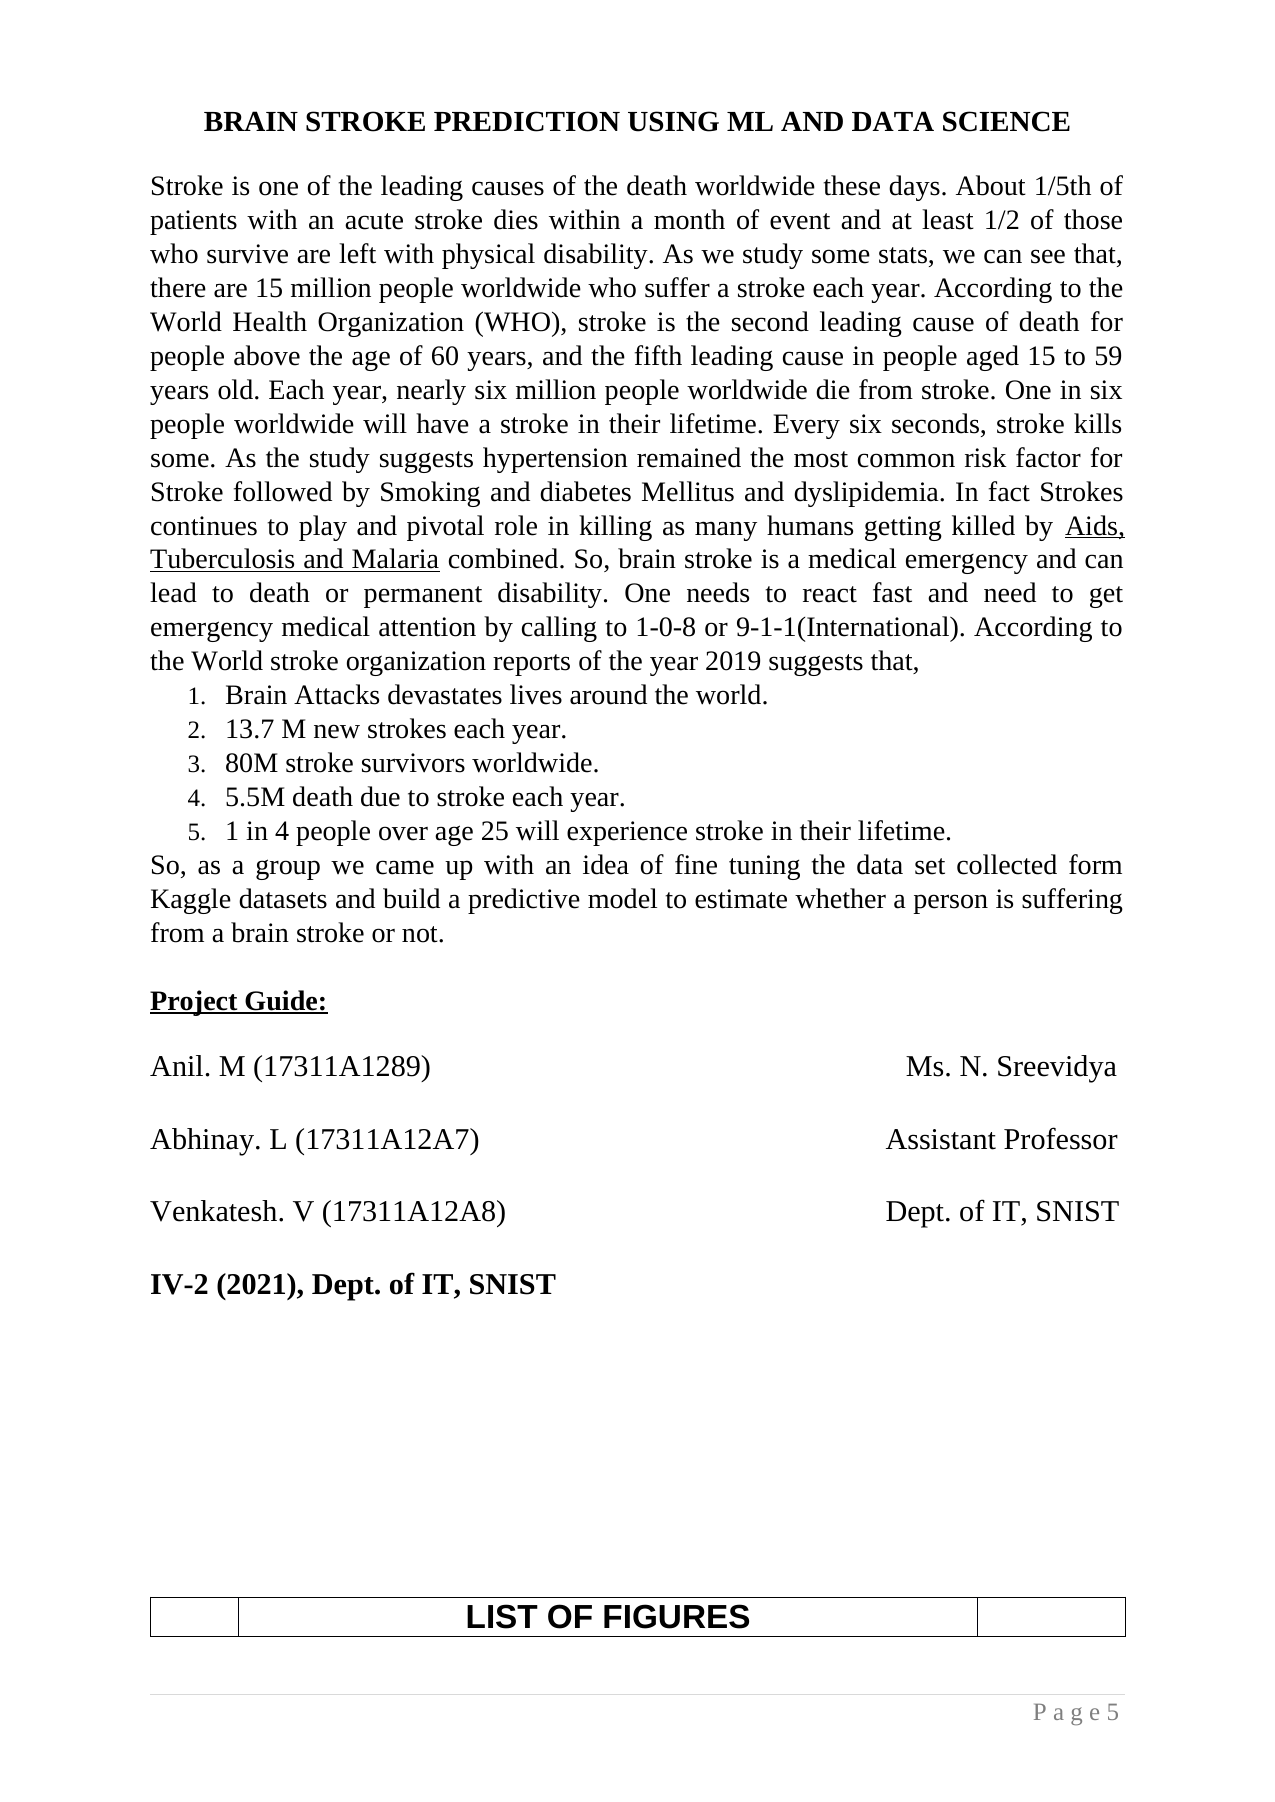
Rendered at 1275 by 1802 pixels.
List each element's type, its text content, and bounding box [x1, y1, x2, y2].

table_header [978, 1598, 1125, 1636]
list Brain Attacks devastates lives around the world. [187, 678, 1125, 711]
list 80M stroke survivors worldwide. [187, 746, 1125, 779]
list 5.5M death due to stroke each year. [187, 780, 1125, 813]
list 13.7 M new strokes each year. [187, 712, 1125, 745]
table_header [151, 1598, 238, 1636]
text Stroke is one of the leading causes of the death worldwide these days. About 1/5th of patients with an acute stroke dies within a month of event and at least 1/2 of those who survive are left with physical disability. As we study some stats, we can see that, there are 15 million people worldwide who suffer a stroke each year. According to the World Health Organization (WHO), stroke is the second leading cause of death for people above the age of 60 years, and the fifth leading cause in people aged 15 to 59 years old. Each year, nearly six million people worldwide die from stroke. One in six people worldwide will have a stroke in their lifetime. Every six seconds, stroke kills some. As the study suggests hypertension remained the most common risk factor for Stroke followed by Smoking and diabetes Mellitus and dyslipidemia. In fact Strokes continues to play and pivotal role in killing as many humans getting killed by Aids, Tuberculosis and Malaria combined. So, brain stroke is a medical emergency and can lead to death or permanent disability. One needs to react fast and need to get emergency medical attention by calling to 1-0-8 or 9-1-1(International). According to the World stroke organization reports of the year 2019 suggests that, [150, 169, 1125, 677]
text Anil. M (17311A1289) Ms. N. Sreevidya [150, 1048, 1125, 1083]
text So, as a group we came up with an idea of fine tuning the data set collected form Kaggle datasets and build a predictive model to estimate whether a person is suffering from a brain stroke or not. [150, 848, 1125, 948]
text Abhinay. L (17311A12A7) Assistant Professor [150, 1121, 1125, 1156]
text Venkatesh. V (17311A12A8) Dept. of IT, SNIST [150, 1193, 1125, 1228]
text BRAIN STROKE PREDICTION USING ML AND DATA SCIENCE [150, 104, 1125, 137]
text Project Guide: [150, 984, 1125, 1016]
list 1 in 4 people over age 25 will experience stroke in their lifetime. [187, 814, 1125, 847]
table_header LIST OF FIGURES [239, 1598, 977, 1636]
text IV-2 (2021), Dept. of IT, SNIST [150, 1266, 1125, 1301]
